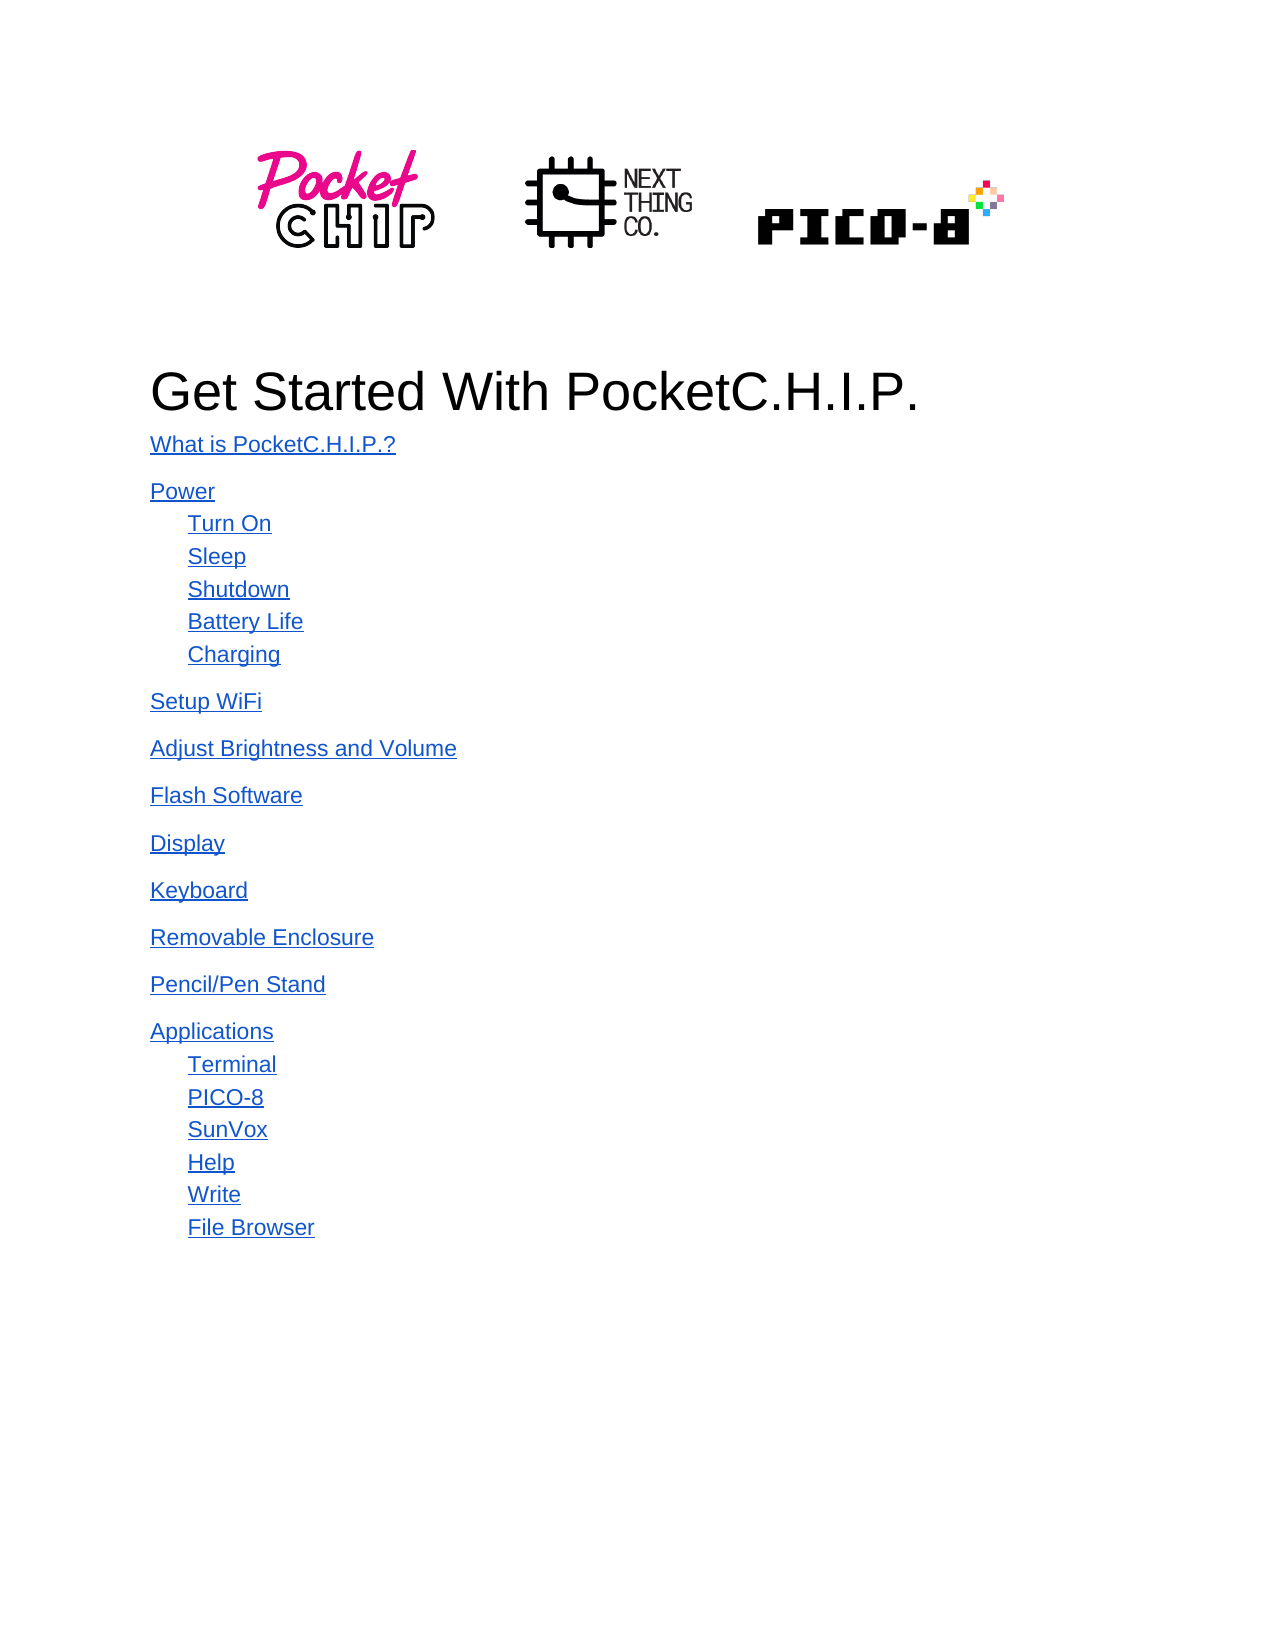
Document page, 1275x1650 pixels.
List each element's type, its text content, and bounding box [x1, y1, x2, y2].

title Get Started With PocketC.H.I.P. [150, 360, 1125, 422]
picture [525, 156, 692, 248]
picture [737, 177, 1018, 248]
picture [257, 150, 435, 248]
